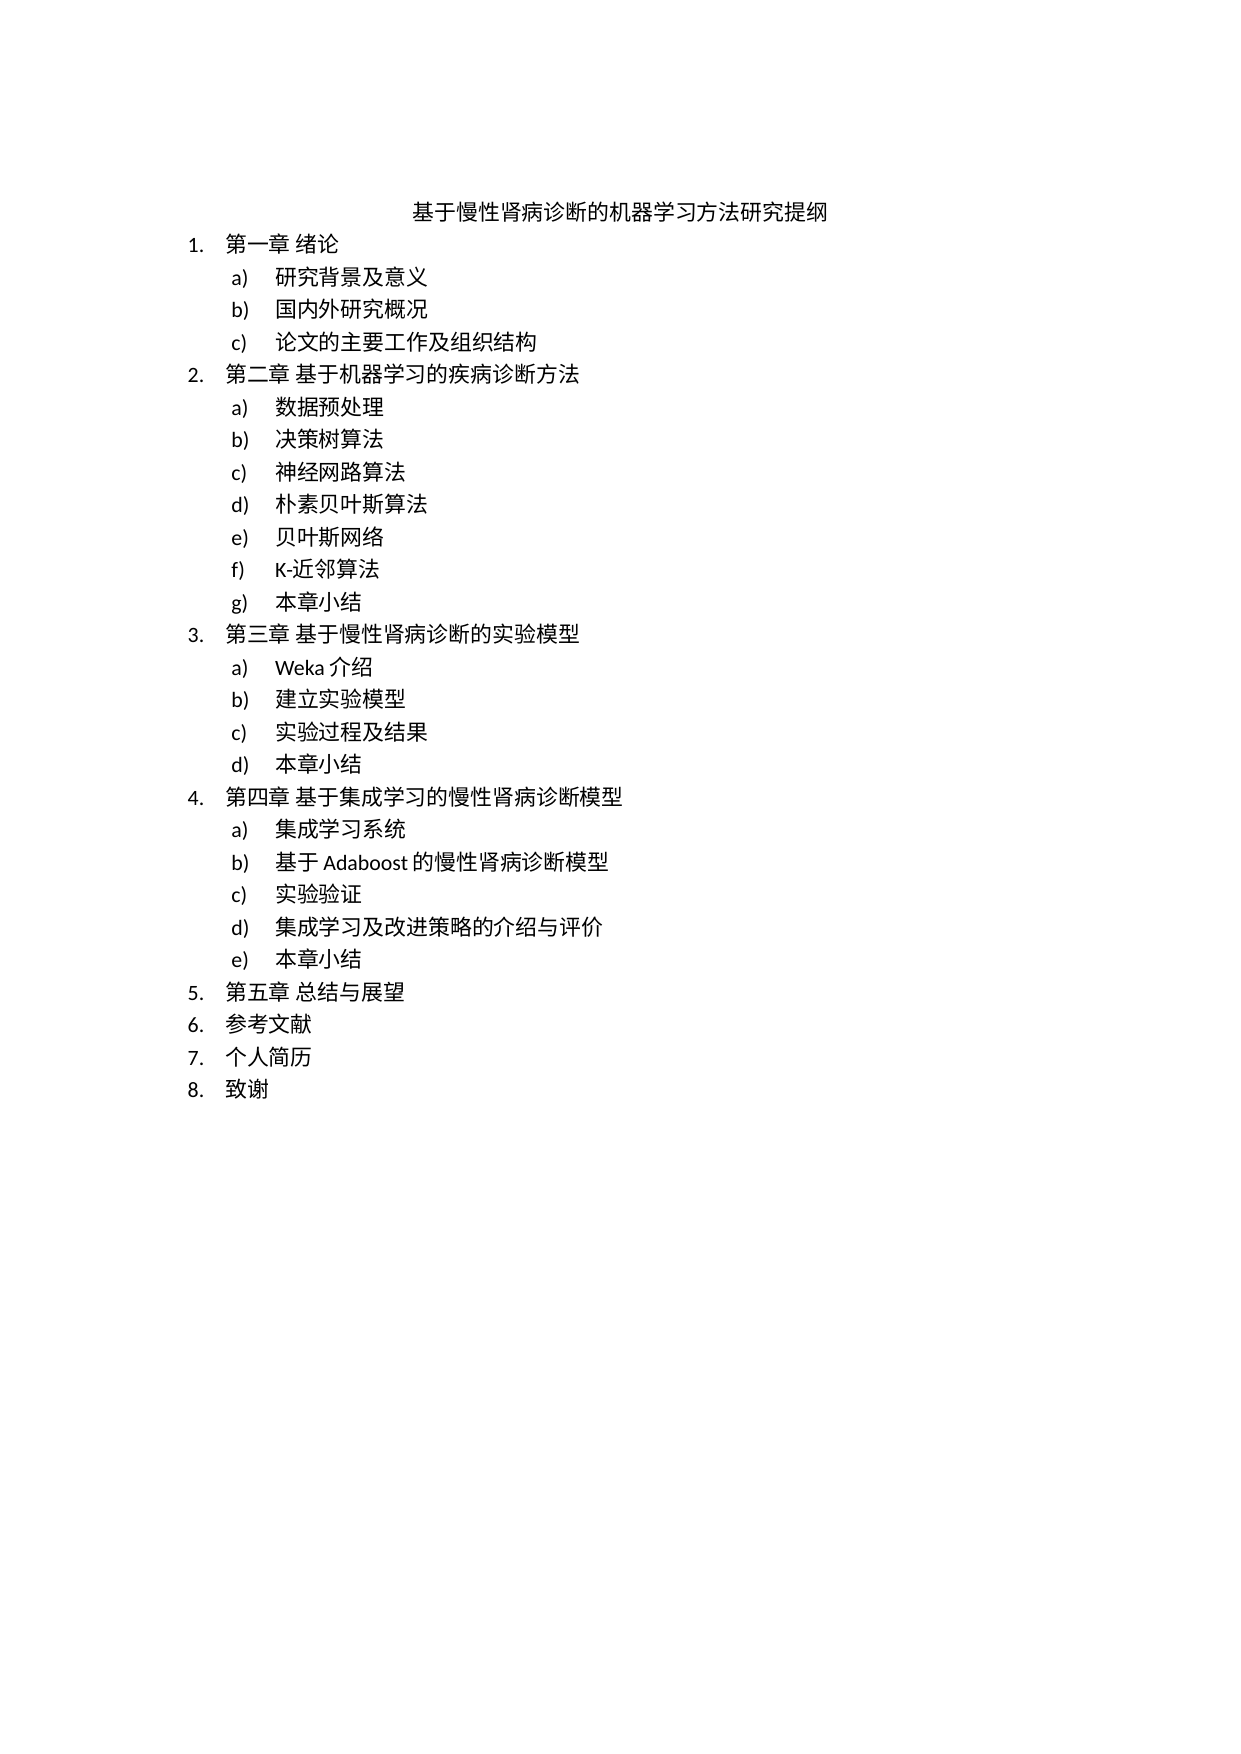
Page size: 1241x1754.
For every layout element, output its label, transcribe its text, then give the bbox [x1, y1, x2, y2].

list 本章小结 [231, 747, 1053, 779]
list 集成学习系统 [231, 812, 1053, 844]
list 决策树算法 [231, 422, 1053, 454]
list 第二章 基于机器学习的疾病诊断方法 [187, 357, 1053, 389]
list 实验验证 [231, 877, 1053, 909]
list 建立实验模型 [231, 682, 1053, 714]
list 基于Adaboost的慢性肾病诊断模型 [231, 844, 1053, 877]
list 贝叶斯网络 [231, 519, 1053, 552]
list 神经网路算法 [231, 454, 1053, 487]
text 基于慢性肾病诊断的机器学习方法研究提纲 [187, 194, 1053, 227]
list 国内外研究概况 [231, 292, 1053, 324]
list K-近邻算法 [231, 552, 1053, 584]
list 数据预处理 [231, 389, 1053, 422]
list 实验过程及结果 [231, 714, 1053, 747]
list 致谢 [187, 1072, 1053, 1104]
list 参考文献 [187, 1007, 1053, 1039]
list 个人简历 [187, 1039, 1053, 1072]
list 第四章 基于集成学习的慢性肾病诊断模型 [187, 779, 1053, 812]
list 本章小结 [231, 584, 1053, 617]
list 研究背景及意义 [231, 259, 1053, 292]
list 朴素贝叶斯算法 [231, 487, 1053, 519]
list 第五章 总结与展望 [187, 974, 1053, 1007]
list 集成学习及改进策略的介绍与评价 [231, 909, 1053, 942]
list 本章小结 [231, 942, 1053, 974]
list 第一章 绪论 [187, 227, 1053, 259]
list 论文的主要工作及组织结构 [231, 324, 1053, 357]
list 第三章 基于慢性肾病诊断的实验模型 [187, 617, 1053, 649]
list Weka介绍 [231, 649, 1053, 682]
